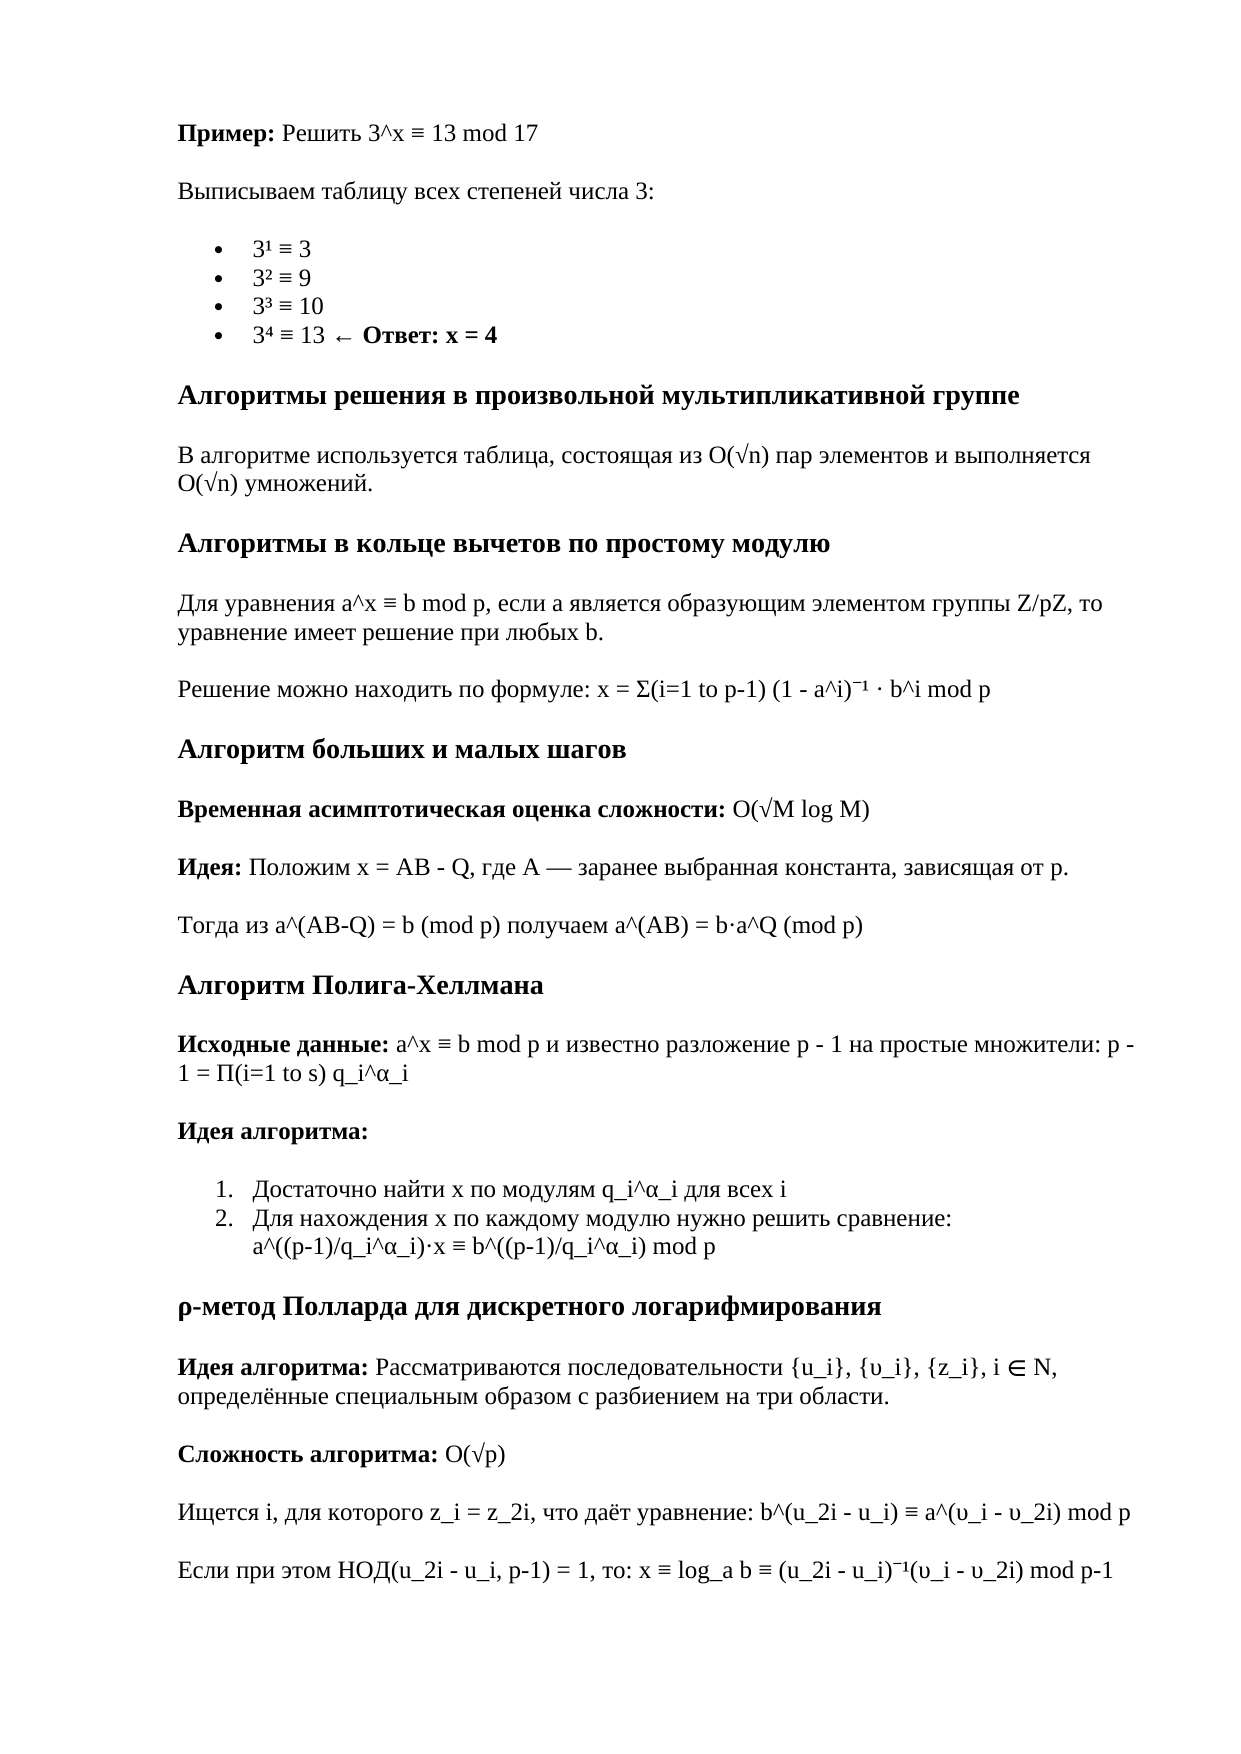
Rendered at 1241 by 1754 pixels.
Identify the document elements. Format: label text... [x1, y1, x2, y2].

text В алгоритме используется таблица, состоящая из O(√n) пар элементов и выполняется O(√n) умножений. [177, 440, 1152, 497]
list 3⁴ ≡ 13 ← Ответ: x = 4 [215, 320, 1152, 349]
text Выписываем таблицу всех степеней числа 3: [177, 176, 1152, 205]
text Идея алгоритма: [177, 1116, 1152, 1145]
list Для нахождения x по каждому модулю нужно решить сравнение: a^((p-1)/q_i^α_i)·x ≡ b^((p-1)/q_i^α_i) mod p [215, 1203, 1152, 1260]
text Исходные данные: a^x ≡ b mod p и известно разложение p - 1 на простые множители: p - 1 = Π(i=1 to s) q_i^α_i [177, 1029, 1152, 1087]
text Алгоритмы в кольце вычетов по простому модулю [177, 526, 1152, 559]
text Идея алгоритма: Рассматриваются последовательности {u_i}, {υ_i}, {z_i}, i ∈ N, определённые специальным образом с разбиением на три области. [177, 1351, 1152, 1410]
list 3¹ ≡ 3 [215, 234, 1152, 263]
text Алгоритм больших и малых шагов [177, 732, 1152, 765]
text Для уравнения a^x ≡ b mod p, если a является образующим элементом группы Z/pZ, то уравнение имеет решение при любых b. [177, 588, 1152, 645]
text Сложность алгоритма: O(√p) [177, 1439, 1152, 1468]
text Идея: Положим x = AB - Q, где A — заранее выбранная константа, зависящая от p. [177, 852, 1152, 881]
list 3³ ≡ 10 [215, 291, 1152, 320]
text ρ-метод Полларда для дискретного логарифмирования [177, 1289, 1152, 1322]
text Алгоритмы решения в произвольной мультипликативной группе [177, 378, 1152, 411]
list Достаточно найти x по модулям q_i^α_i для всех i [215, 1174, 1152, 1203]
text Решение можно находить по формуле: x = Σ(i=1 to p-1) (1 - a^i)⁻¹ · b^i mod p [177, 674, 1152, 703]
list 3² ≡ 9 [215, 263, 1152, 291]
text Если при этом НОД(u_2i - u_i, p-1) = 1, то: x ≡ log_a b ≡ (u_2i - u_i)⁻¹(υ_i - υ_2i) mod p-1 [177, 1555, 1152, 1584]
text Пример: Решить 3^x ≡ 13 mod 17 [177, 118, 1152, 147]
text Временная асимптотическая оценка сложности: O(√M log M) [177, 794, 1152, 823]
text Тогда из a^(AB-Q) = b (mod p) получаем a^(AB) = b·a^Q (mod p) [177, 910, 1152, 939]
text Алгоритм Полига-Хеллмана [177, 968, 1152, 1000]
text Ищется i, для которого z_i = z_2i, что даёт уравнение: b^(u_2i - u_i) ≡ a^(υ_i - υ_2i) mod p [177, 1497, 1152, 1526]
